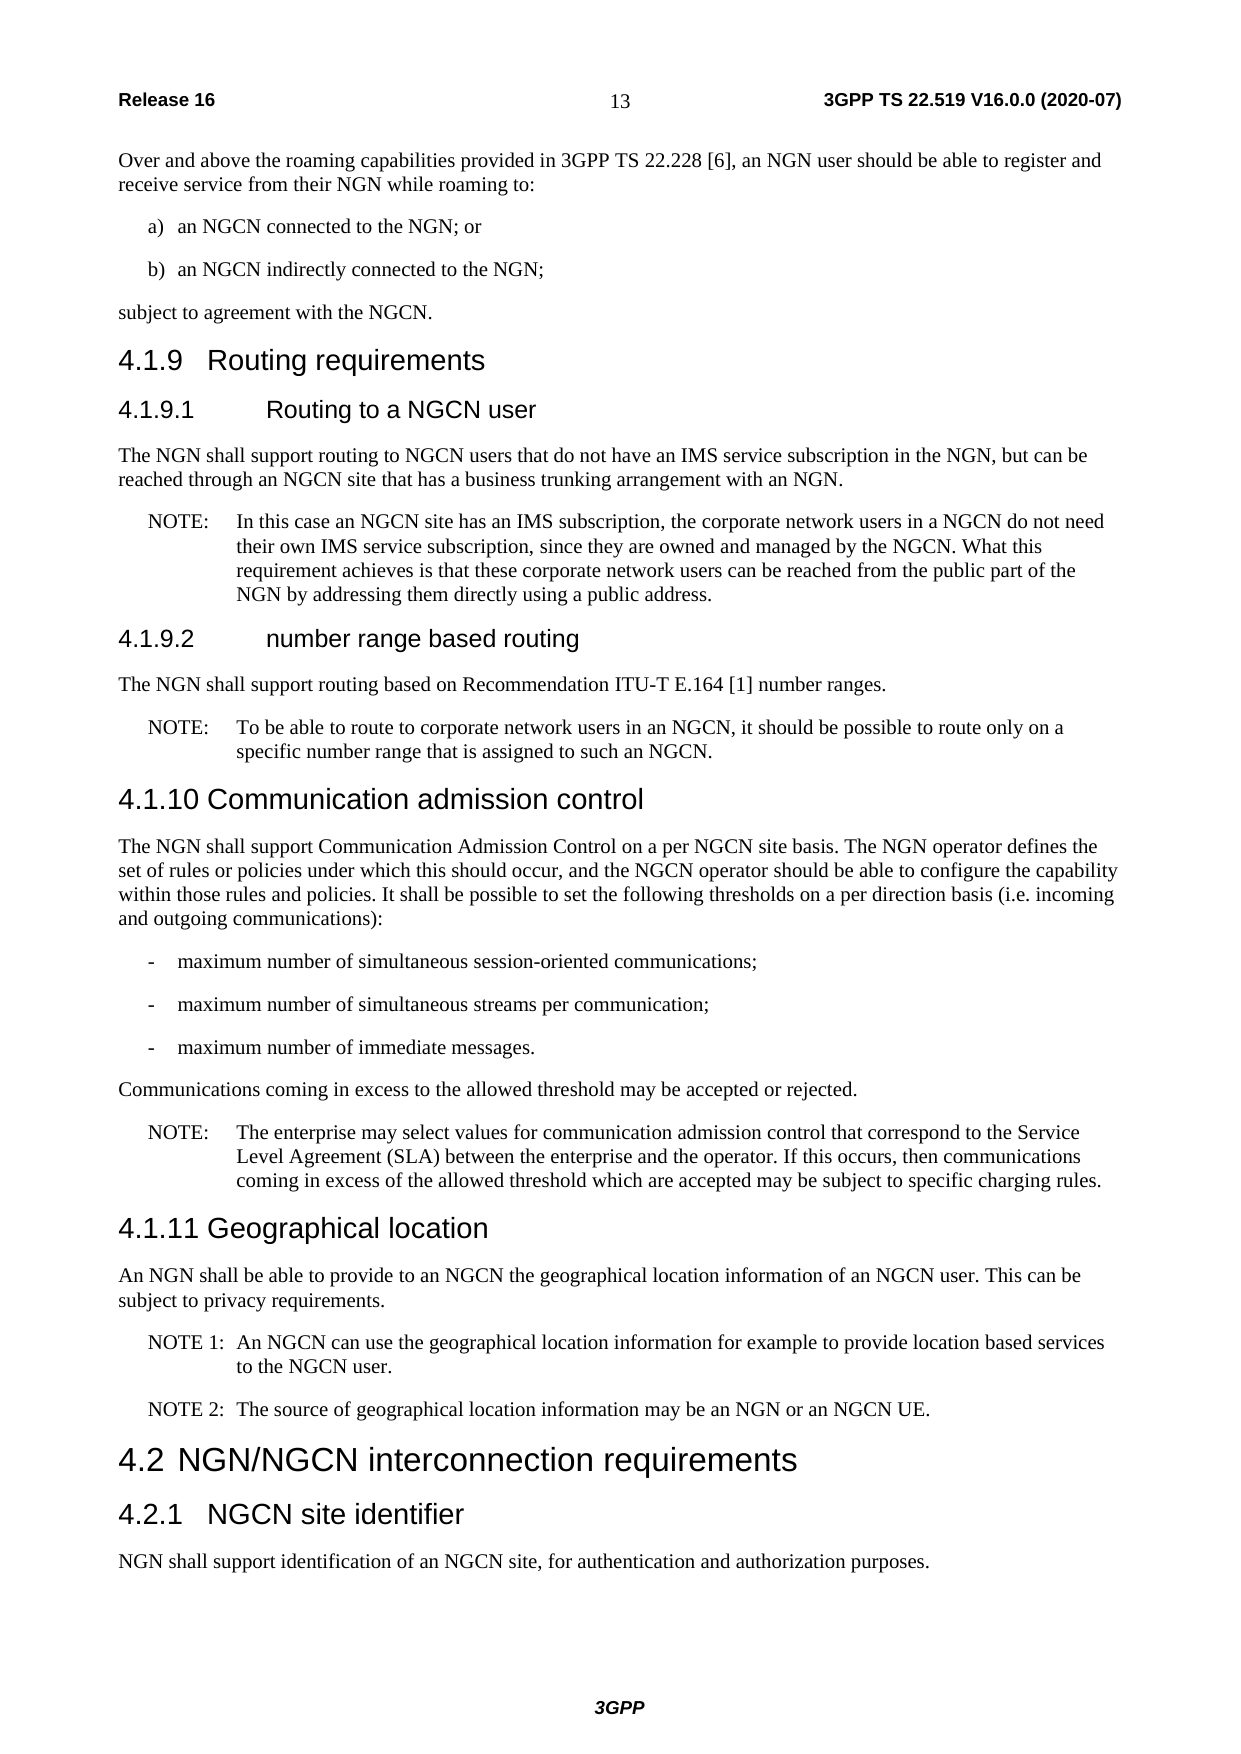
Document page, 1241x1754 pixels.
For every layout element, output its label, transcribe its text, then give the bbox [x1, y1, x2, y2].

text Over and above the roaming capabilities provided in 3GPP TS 22.228 [6], an NGN user should be able to register and receive service from their NGN while roaming to: [118, 147, 1122, 196]
text NOTE: The enterprise may select values for communication admission control that correspond to the Service Level Agreement (SLA) between the enterprise and the operator. If this occurs, then communications coming in excess of the allowed threshold which are accepted may be subject to specific charging rules. [148, 1120, 1122, 1192]
text b) an NGCN indirectly connected to the NGN; [148, 257, 1122, 281]
subtitle 4.2 NGN/NGCN interconnection requirements [118, 1440, 1122, 1478]
text NOTE 1: An NGCN can use the geographical location information for example to provide location based services to the NGCN user. [148, 1330, 1122, 1378]
text - maximum number of immediate messages. [148, 1034, 1122, 1059]
text NOTE: In this case an NGCN site has an IMS subscription, the corporate network users in a NGCN do not need their own IMS service subscription, since they are owned and managed by the NGCN. What this requirement achieves is that these corporate network users can be reached from the public part of the NGN by addressing them directly using a public address. [148, 509, 1122, 606]
text Communications coming in excess to the allowed threshold may be accepted or rejected. [118, 1077, 1122, 1101]
text NGN shall support identification of an NGCN site, for authentication and authorization purposes. [118, 1549, 1122, 1573]
subtitle 4.2.1 NGCN site identifier [118, 1497, 1122, 1531]
text - maximum number of simultaneous streams per communication; [148, 992, 1122, 1016]
subtitle 4.1.9.1 Routing to a NGCN user [118, 395, 1122, 424]
text The NGN shall support routing to NGCN users that do not have an IMS service subscription in the NGN, but can be reached through an NGCN site that has a business trunking arrangement with an NGN. [118, 443, 1122, 491]
text NOTE: To be able to route to corporate network users in an NGCN, it should be possible to route only on a specific number range that is assigned to such an NGCN. [148, 715, 1122, 763]
text NOTE 2: The source of geographical location information may be an NGN or an NGCN UE. [148, 1397, 1122, 1421]
text a) an NGCN connected to the NGN; or [148, 214, 1122, 238]
subtitle 4.1.11 Geographical location [118, 1211, 1122, 1245]
text The NGN shall support routing based on Recommendation ITU-T E.164 [1] number ranges. [118, 672, 1122, 696]
subtitle 4.1.9 Routing requirements [118, 343, 1122, 376]
subtitle 4.1.10 Communication admission control [118, 782, 1122, 815]
subtitle 4.1.9.2 number range based routing [118, 624, 1122, 653]
text subject to agreement with the NGCN. [118, 300, 1122, 324]
text An NGN shall be able to provide to an NGCN the geographical location information of an NGCN user. This can be subject to privacy requirements. [118, 1263, 1122, 1312]
text - maximum number of simultaneous session-oriented communications; [148, 949, 1122, 973]
text The NGN shall support Communication Admission Control on a per NGCN site basis. The NGN operator defines the set of rules or policies under which this should occur, and the NGCN operator should be able to configure the capability within those rules and policies. It shall be possible to set the following thresholds on a per direction basis (i.e. incoming and outgoing communications): [118, 834, 1122, 930]
